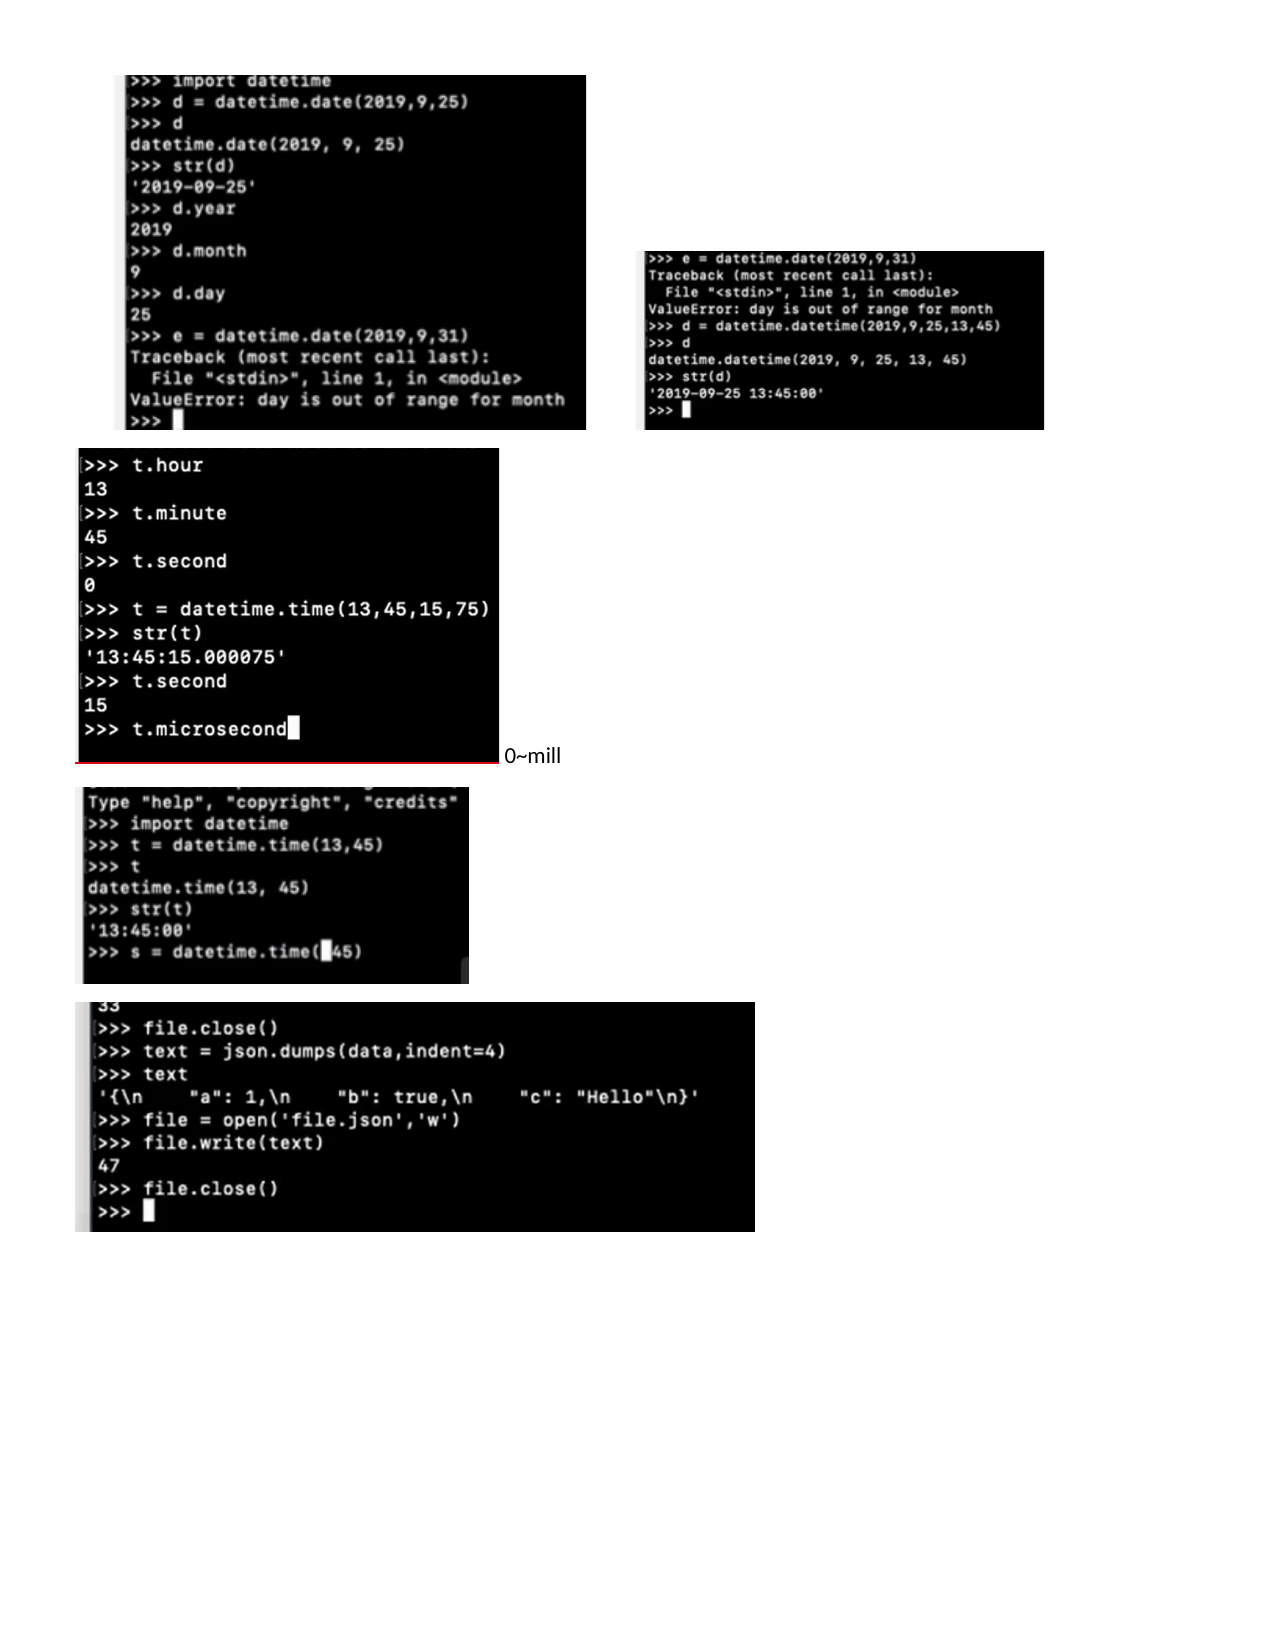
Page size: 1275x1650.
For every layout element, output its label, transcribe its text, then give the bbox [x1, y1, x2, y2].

picture [75, 1002, 755, 1232]
picture [75, 75, 587, 430]
picture [591, 251, 1045, 430]
picture [75, 448, 500, 764]
picture [75, 787, 469, 984]
